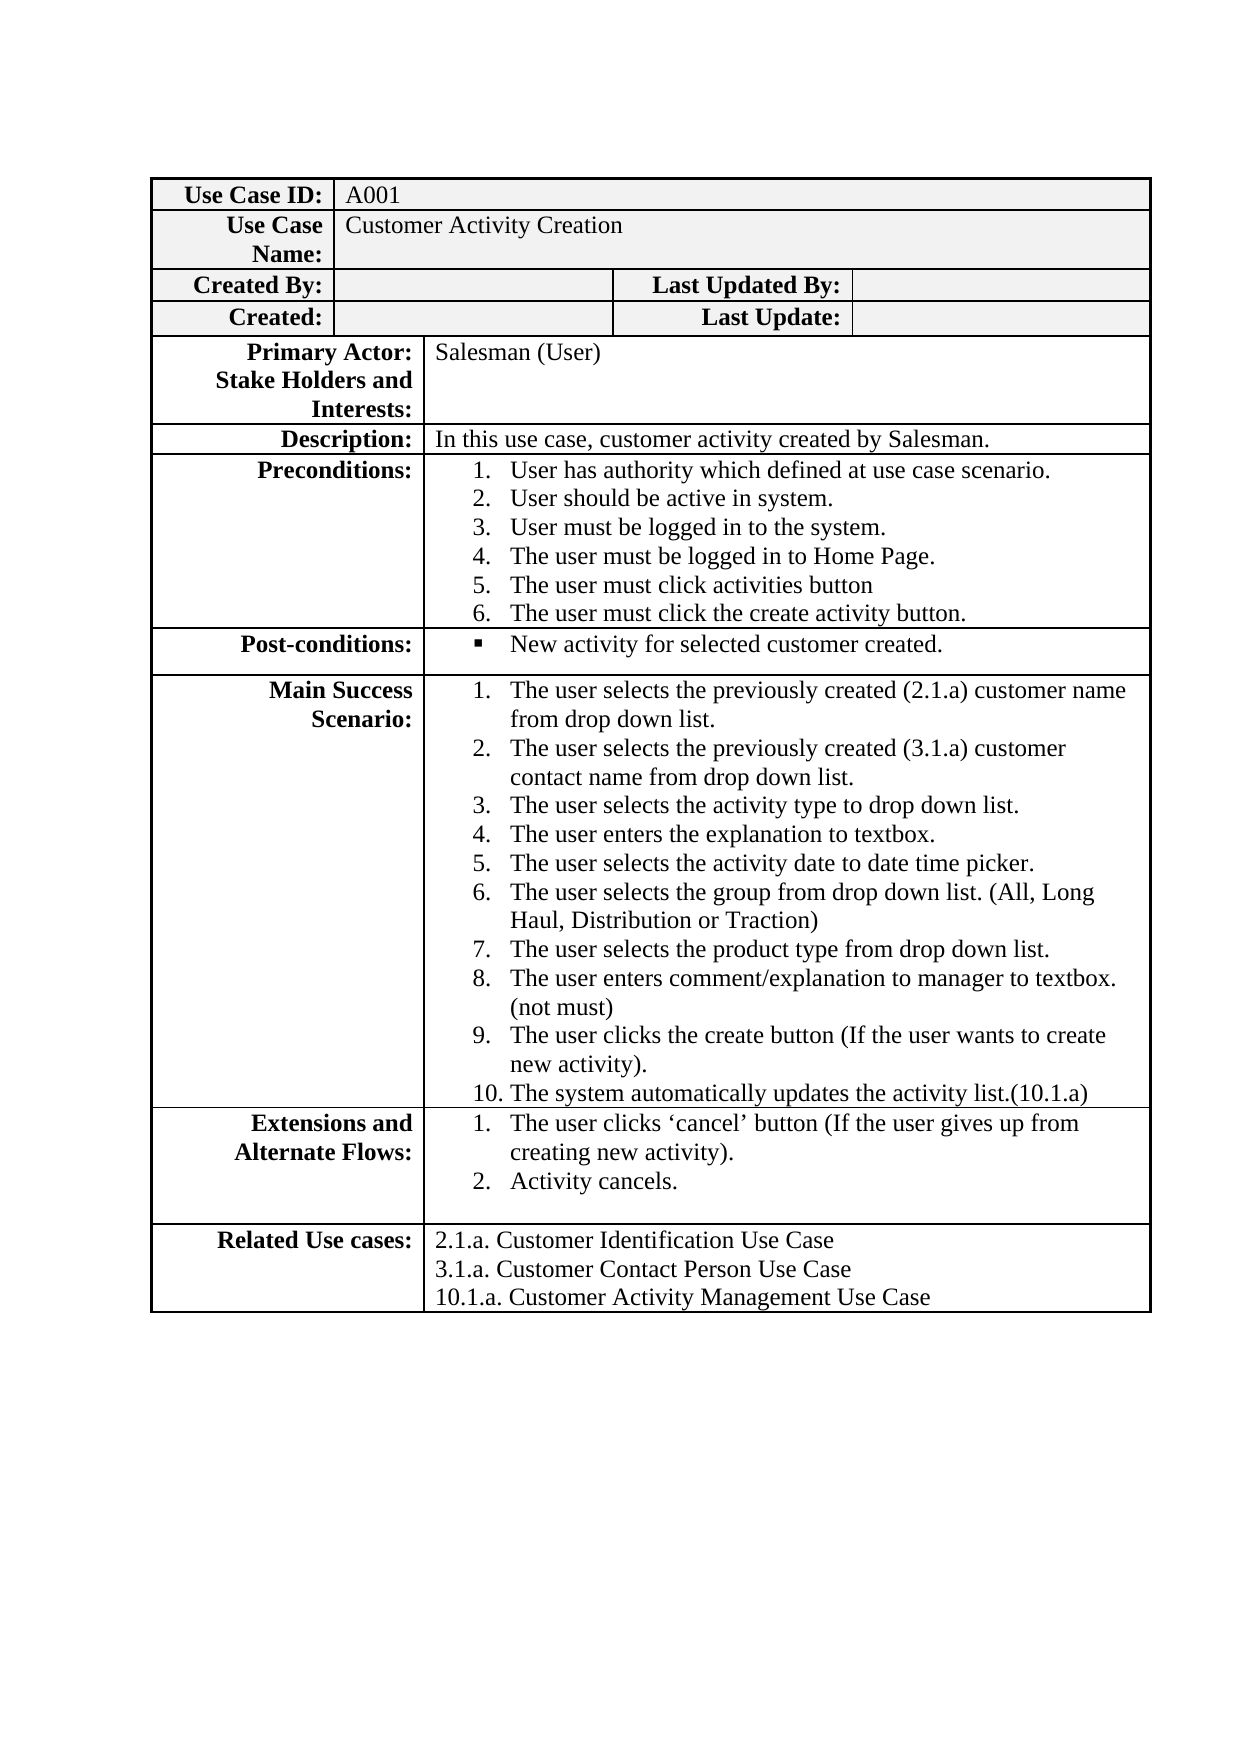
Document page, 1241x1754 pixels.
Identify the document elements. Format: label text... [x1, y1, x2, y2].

table_cell Description: [153, 425, 423, 453]
table_cell User has authority which defined at use case scenario. User should be active in system. User must be logged in to the system. The user must be logged in to Home Page. The user must click activities button The user must click the create activity button. [425, 455, 1149, 627]
table_cell Last Update: [614, 302, 852, 335]
table_cell [853, 302, 1149, 335]
table_cell Salesman (User) [425, 337, 1149, 423]
table_cell Related Use cases: [153, 1225, 423, 1311]
table_cell The user clicks ‘cancel’ button (If the user gives up from creating new activity). Activity cancels. [425, 1108, 1149, 1223]
table_cell New activity for selected customer created. [425, 629, 1149, 674]
table_cell 2.1.a. Customer Identification Use Case 3.1.a. Customer Contact Person Use Case 10.1.a. Customer Activity Management Use Case [425, 1225, 1149, 1311]
table_cell Preconditions: [153, 455, 423, 627]
table_cell In this use case, customer activity created by Salesman. [425, 425, 1149, 453]
table_cell Last Updated By: [614, 270, 852, 300]
table_cell [335, 270, 612, 300]
table_cell Customer Activity Creation [335, 211, 1149, 268]
table_header Use Case ID: [153, 180, 333, 209]
table_cell Extensions and Alternate Flows: [153, 1108, 423, 1223]
table_cell Main Success Scenario: [153, 676, 423, 1107]
table_cell [335, 302, 612, 335]
table_cell Created By: [153, 270, 333, 300]
table_cell The user selects the previously created (2.1.a) customer name from drop down list. The user selects the previously created (3.1.a) customer contact name from drop down list. The user selects the activity type to drop down list. The user enters the explanation to textbox. The user selects the activity date to date time picker. The user selects the group from drop down list. (All, Long Haul, Distribution or Traction) The user selects the product type from drop down list. The user enters comment/explanation to manager to textbox.(not must) The user clicks the create button (If the user wants to create new activity). The system automatically updates the activity list.(10.1.a) [425, 676, 1149, 1107]
table_cell [853, 270, 1149, 300]
table_cell Post-conditions: [153, 629, 423, 674]
table_cell Use Case Name: [153, 211, 333, 268]
table_header A001 [335, 180, 1149, 209]
table_cell Primary Actor: Stake Holders and Interests: [153, 337, 423, 423]
table_cell Created: [153, 302, 333, 335]
